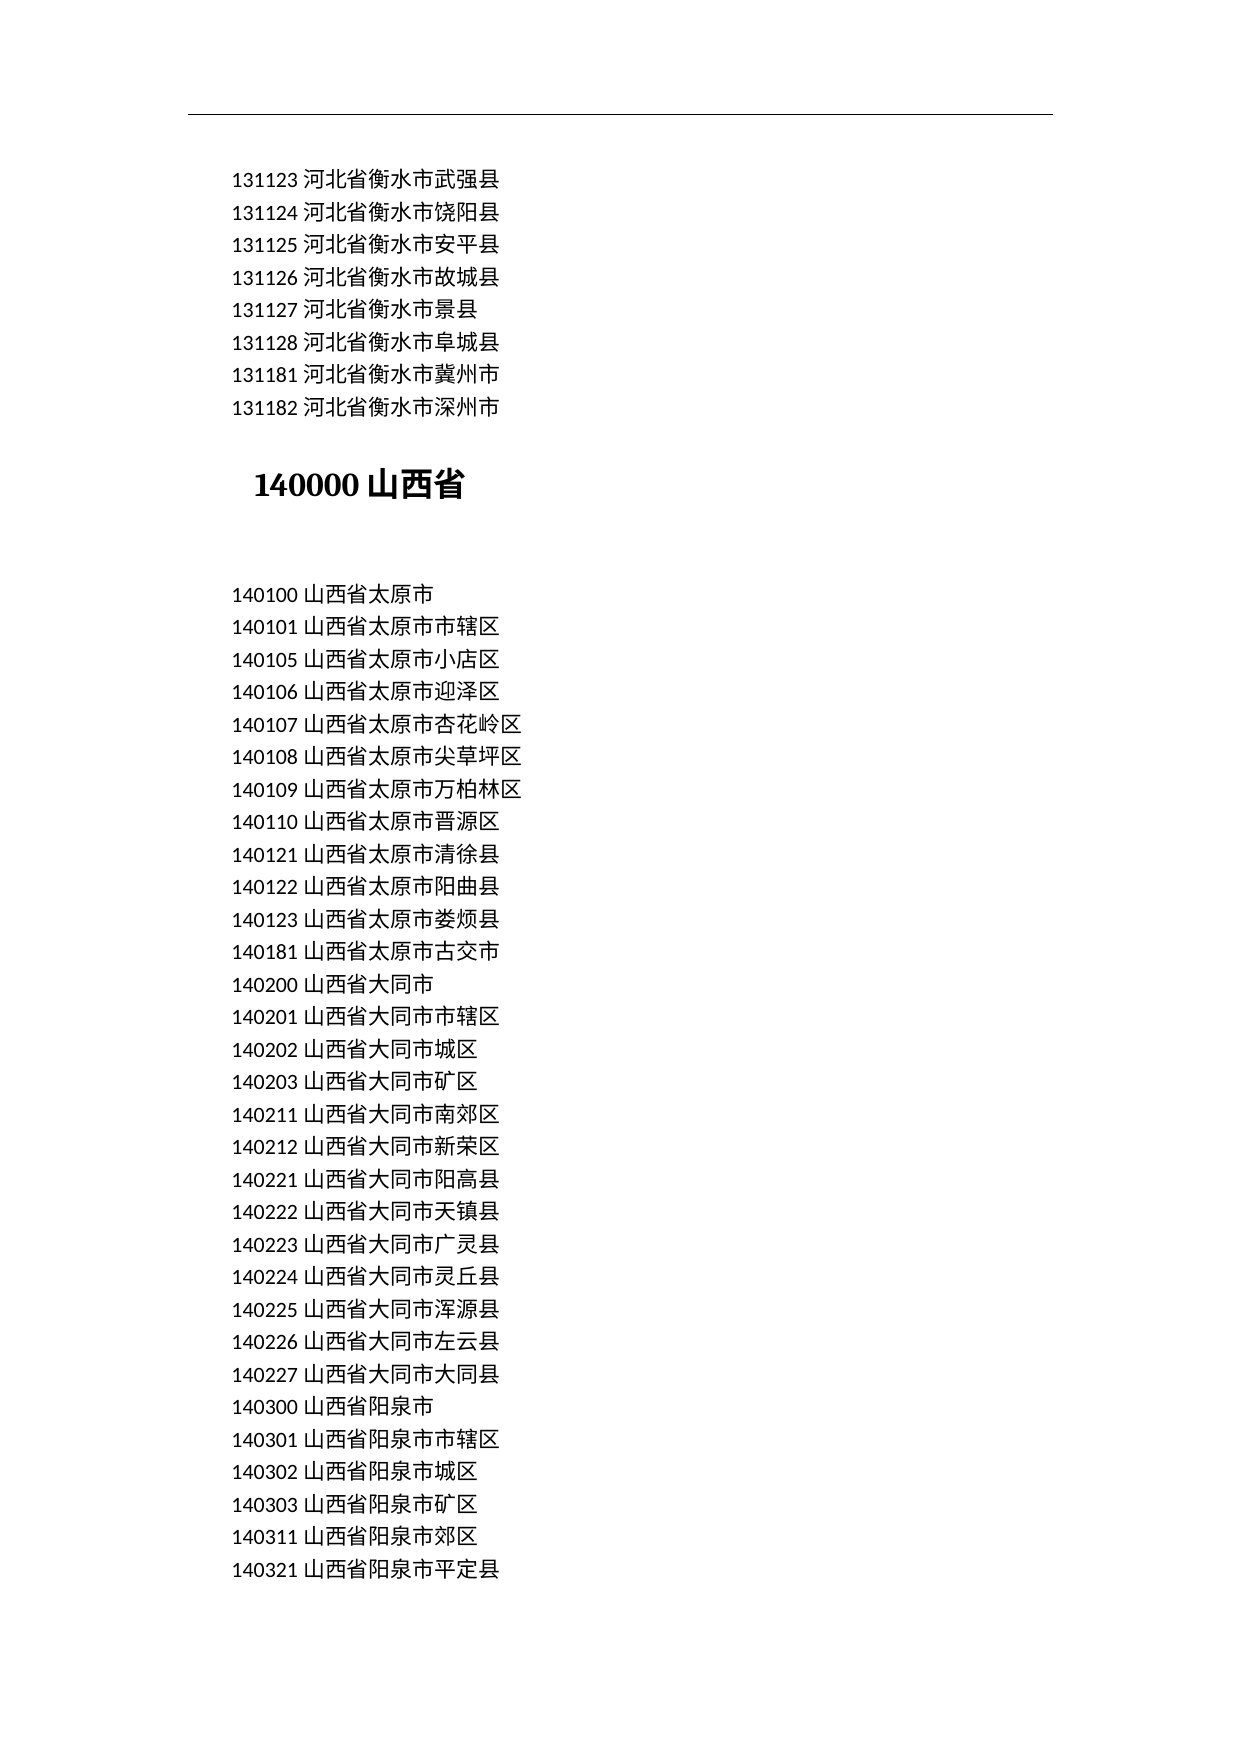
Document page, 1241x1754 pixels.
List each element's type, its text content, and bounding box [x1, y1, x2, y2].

text 140100 山西省太原市 [187, 576, 1053, 609]
text 140300 山西省阳泉市 [187, 1389, 1053, 1421]
text 140108 山西省太原市尖草坪区 [187, 739, 1053, 771]
text 140212 山西省大同市新荣区 [187, 1129, 1053, 1161]
text 140110 山西省太原市晋源区 [187, 804, 1053, 836]
text 131182 河北省衡水市深州市 [187, 389, 1053, 422]
text 140106 山西省太原市迎泽区 [187, 674, 1053, 706]
text 140302 山西省阳泉市城区 [187, 1454, 1053, 1486]
text 140223 山西省大同市广灵县 [187, 1226, 1053, 1259]
subtitle 140000 山西省 [187, 449, 1053, 514]
text 140221 山西省大同市阳高县 [187, 1161, 1053, 1194]
text 140227 山西省大同市大同县 [187, 1356, 1053, 1389]
text 140121 山西省太原市清徐县 [187, 836, 1053, 869]
text 140107 山西省太原市杏花岭区 [187, 706, 1053, 739]
text 131181 河北省衡水市冀州市 [187, 357, 1053, 389]
text 140123 山西省太原市娄烦县 [187, 901, 1053, 934]
text 140202 山西省大同市城区 [187, 1031, 1053, 1064]
text 131127 河北省衡水市景县 [187, 292, 1053, 324]
text 140321 山西省阳泉市平定县 [187, 1551, 1053, 1584]
text 140109 山西省太原市万柏林区 [187, 771, 1053, 804]
text 131125 河北省衡水市安平县 [187, 227, 1053, 259]
text 140225 山西省大同市浑源县 [187, 1291, 1053, 1324]
text 140224 山西省大同市灵丘县 [187, 1259, 1053, 1291]
text 140203 山西省大同市矿区 [187, 1064, 1053, 1096]
text 140303 山西省阳泉市矿区 [187, 1486, 1053, 1519]
text 140201 山西省大同市市辖区 [187, 999, 1053, 1031]
text 131128 河北省衡水市阜城县 [187, 324, 1053, 357]
text 131126 河北省衡水市故城县 [187, 259, 1053, 292]
text 140105 山西省太原市小店区 [187, 641, 1053, 674]
text 140311 山西省阳泉市郊区 [187, 1519, 1053, 1551]
text 131123 河北省衡水市武强县 [187, 162, 1053, 194]
text 140211 山西省大同市南郊区 [187, 1096, 1053, 1129]
text 140222 山西省大同市天镇县 [187, 1194, 1053, 1226]
text 140301 山西省阳泉市市辖区 [187, 1421, 1053, 1454]
text 140200 山西省大同市 [187, 966, 1053, 999]
text 140101 山西省太原市市辖区 [187, 609, 1053, 641]
text 140226 山西省大同市左云县 [187, 1324, 1053, 1356]
text 131124 河北省衡水市饶阳县 [187, 194, 1053, 227]
text 140181 山西省太原市古交市 [187, 934, 1053, 966]
text 140122 山西省太原市阳曲县 [187, 869, 1053, 901]
